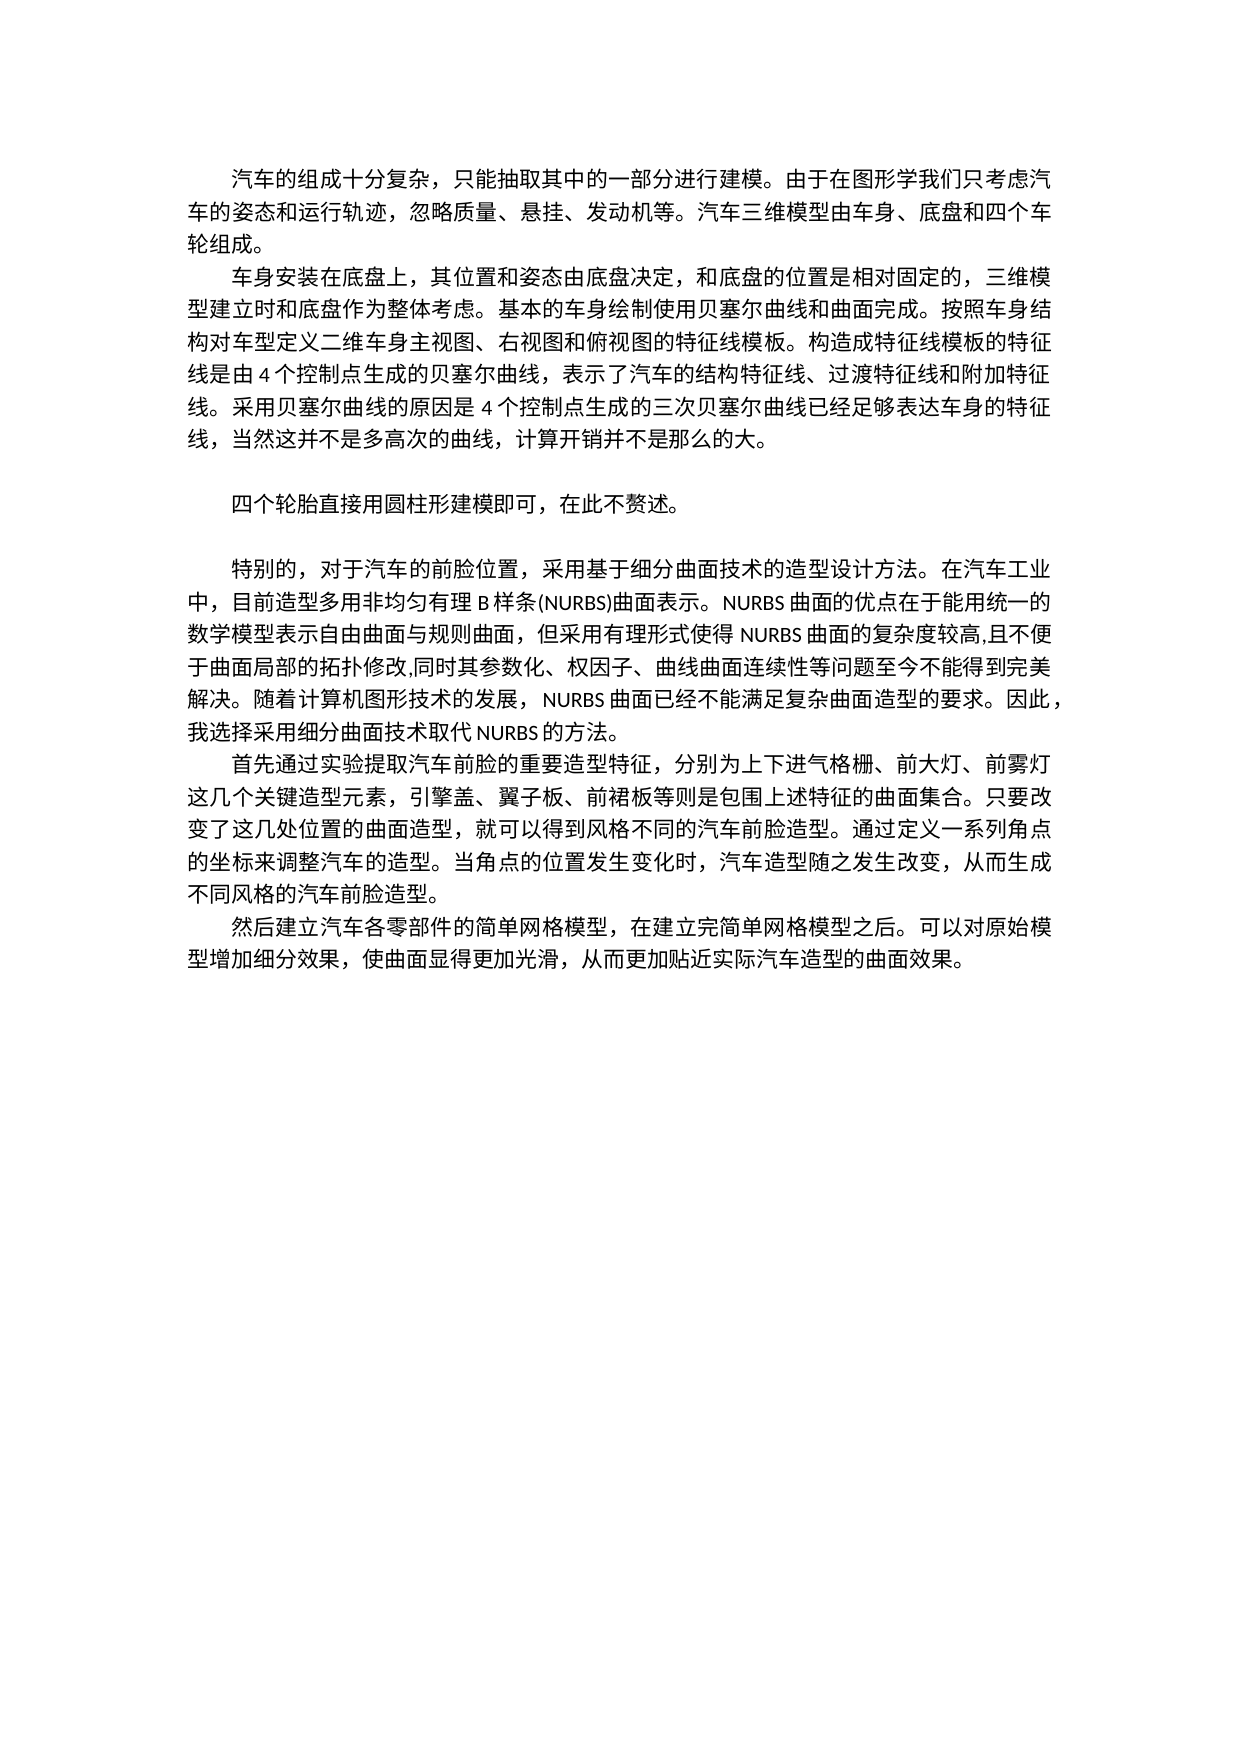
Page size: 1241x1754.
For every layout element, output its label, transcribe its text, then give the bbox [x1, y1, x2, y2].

text 特别的，对于汽车的前脸位置，采用基于细分曲面技术的造型设计方法。在汽车工业中，目前造型多用非均匀有理B样条(NURBS)曲面表示。NURBS曲面的优点在于能用统一的数学模型表示自由曲面与规则曲面，但采用有理形式使得NURBS曲面的复杂度较高,且不便于曲面局部的拓扑修改,同时其参数化、权因子、曲线曲面连续性等问题至今不能得到完美解决。随着计算机图形技术的发展，NURBS曲面已经不能满足复杂曲面造型的要求。因此，我选择采用细分曲面技术取代NURBS的方法。 [187, 552, 1053, 747]
text 然后建立汽车各零部件的简单网格模型，在建立完简单网格模型之后。可以对原始模型增加细分效果，使曲面显得更加光滑，从而更加贴近实际汽车造型的曲面效果。 [187, 909, 1053, 974]
text 汽车的组成十分复杂，只能抽取其中的一部分进行建模。由于在图形学我们只考虑汽车的姿态和运行轨迹，忽略质量、悬挂、发动机等。汽车三维模型由车身、底盘和四个车轮组成。 [187, 162, 1053, 259]
text 车身安装在底盘上，其位置和姿态由底盘决定，和底盘的位置是相对固定的，三维模型建立时和底盘作为整体考虑。基本的车身绘制使用贝塞尔曲线和曲面完成。按照车身结构对车型定义二维车身主视图、右视图和俯视图的特征线模板。构造成特征线模板的特征线是由4个控制点生成的贝塞尔曲线，表示了汽车的结构特征线、过渡特征线和附加特征线。采用贝塞尔曲线的原因是4个控制点生成的三次贝塞尔曲线已经足够表达车身的特征线，当然这并不是多高次的曲线，计算开销并不是那么的大。 [187, 259, 1053, 454]
text 四个轮胎直接用圆柱形建模即可，在此不赘述。 [187, 487, 1053, 519]
text 首先通过实验提取汽车前脸的重要造型特征，分别为上下进气格栅、前大灯、前雾灯这几个关键造型元素，引擎盖、翼子板、前裙板等则是包围上述特征的曲面集合。只要改变了这几处位置的曲面造型，就可以得到风格不同的汽车前脸造型。通过定义一系列角点的坐标来调整汽车的造型。当角点的位置发生变化时，汽车造型随之发生改变，从而生成不同风格的汽车前脸造型。 [187, 747, 1053, 909]
